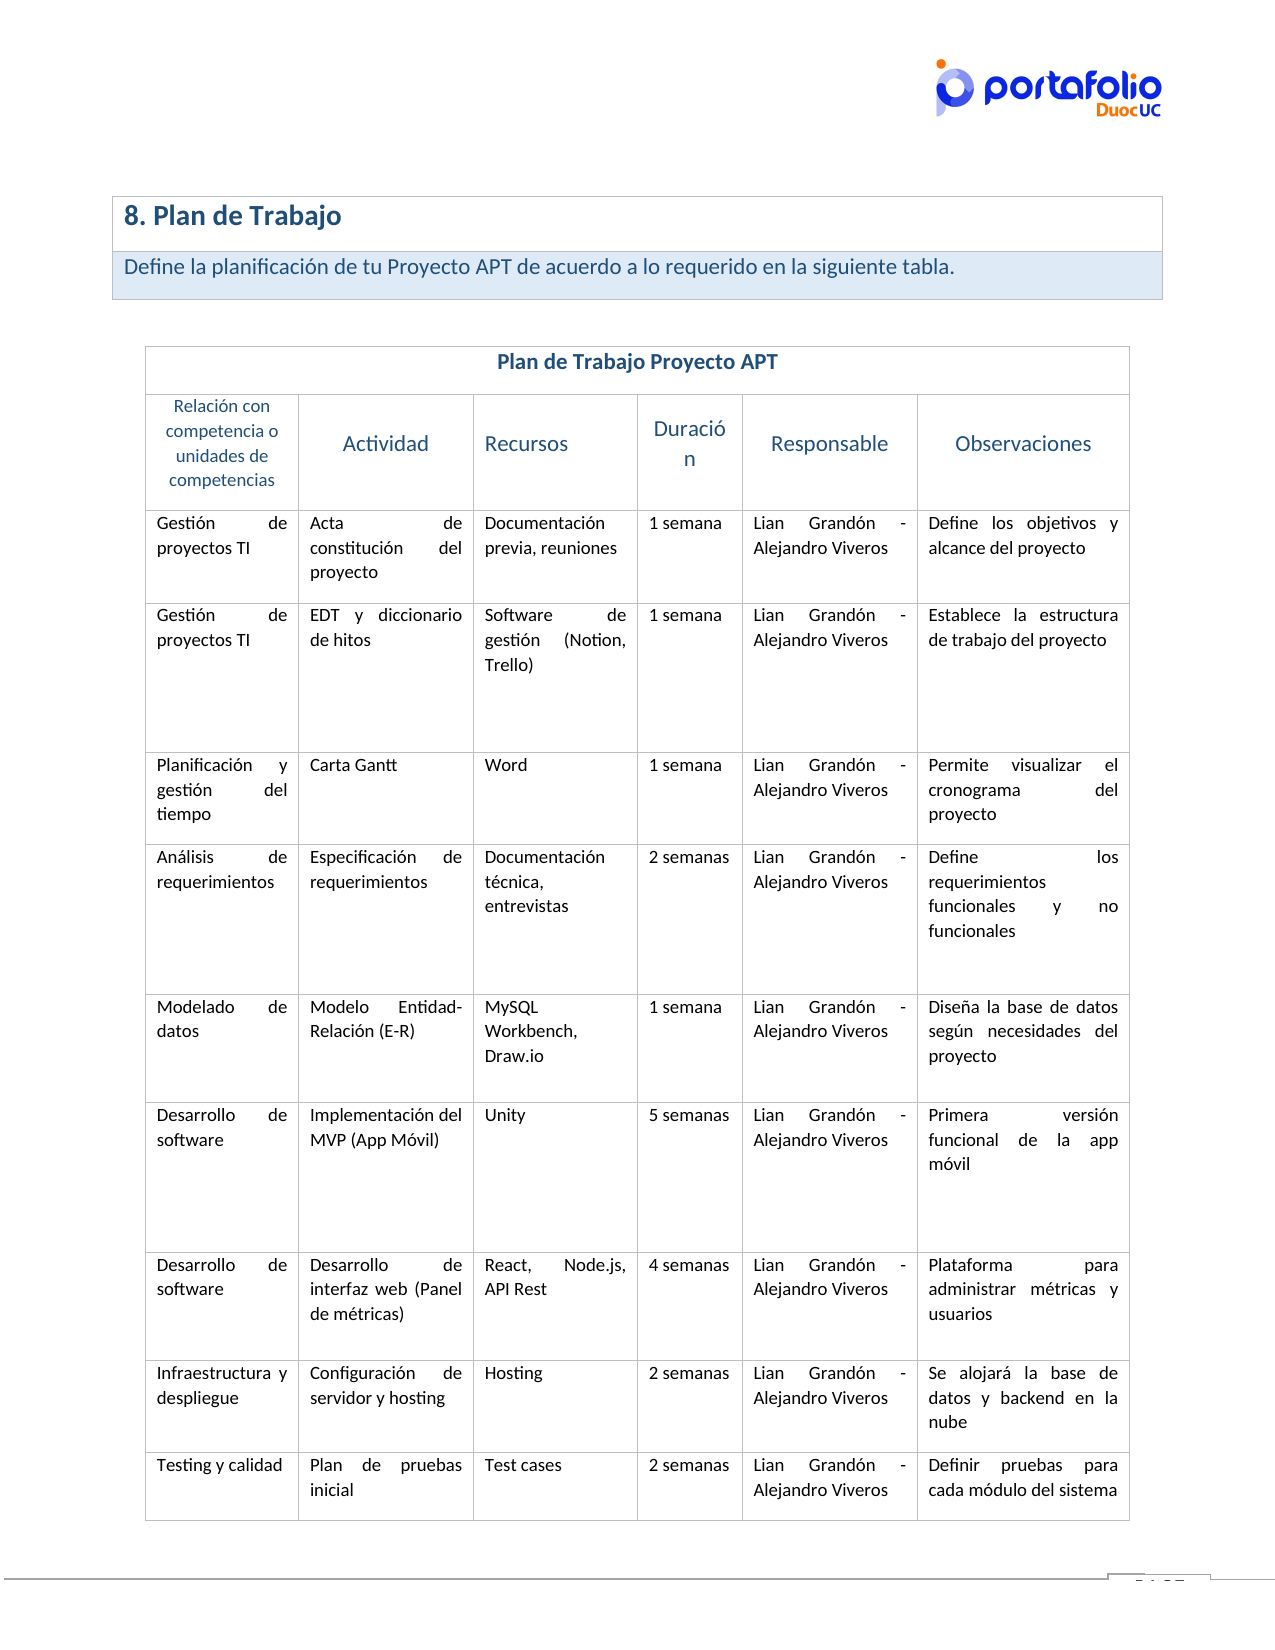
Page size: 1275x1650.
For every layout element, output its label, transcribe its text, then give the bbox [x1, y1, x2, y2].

table_cell Acta de constitución del proyecto [299, 511, 473, 602]
table_cell Plataforma para administrar métricas y usuarios [918, 1253, 1129, 1360]
table_cell Lian Grandón - Alejandro Viveros [743, 511, 917, 602]
table_cell Test cases [474, 1453, 637, 1520]
table_cell Permite visualizar el cronograma del proyecto [918, 753, 1129, 844]
table_cell Observaciones [918, 395, 1129, 510]
table_cell 2 semanas [638, 1453, 742, 1520]
table_cell Define la planificación de tu Proyecto APT de acuerdo a lo requerido en la siguiente tabla. [113, 252, 1162, 299]
table_cell Se alojará la base de datos y backend en la nube [918, 1361, 1129, 1452]
picture [935, 59, 1163, 118]
table_cell Desarrollo de software [146, 1253, 298, 1360]
table_cell Define los requerimientos funcionales y no funcionales [918, 845, 1129, 994]
table_cell Modelo Entidad-Relación (E-R) [299, 995, 473, 1102]
table_cell React, Node.js, API Rest [474, 1253, 637, 1360]
table_cell Planificación y gestión del tiempo [146, 753, 298, 844]
table_cell Unity [474, 1103, 637, 1252]
table_cell EDT y diccionario de hitos [299, 604, 473, 752]
table_cell MySQL Workbench, Draw.io [474, 995, 637, 1102]
table_cell Infraestructura y despliegue [146, 1361, 298, 1452]
table_cell Configuración de servidor y hosting [299, 1361, 473, 1452]
table_cell Definir pruebas para cada módulo del sistema [918, 1453, 1129, 1520]
table_cell Lian Grandón - Alejandro Viveros [743, 845, 917, 994]
table_cell Lian Grandón - Alejandro Viveros [743, 1103, 917, 1252]
table_cell Testing y calidad [146, 1453, 298, 1520]
table_cell Desarrollo de interfaz web (Panel de métricas) [299, 1253, 473, 1360]
table_cell Duración [638, 395, 742, 510]
table_cell Análisis de requerimientos [146, 845, 298, 994]
table_cell Software de gestión (Notion, Trello) [474, 604, 637, 752]
table_cell 1 semana [638, 511, 742, 602]
table_cell Actividad [299, 395, 473, 510]
table_cell 1 semana [638, 995, 742, 1102]
table_cell Primera versión funcional de la app móvil [918, 1103, 1129, 1252]
table_cell Responsable [743, 395, 917, 510]
table_cell Documentación técnica, entrevistas [474, 845, 637, 994]
table_cell Recursos [474, 395, 637, 510]
table_cell Lian Grandón - Alejandro Viveros [743, 604, 917, 752]
table_header 8. Plan de Trabajo [113, 197, 1162, 251]
table_cell Lian Grandón - Alejandro Viveros [743, 995, 917, 1102]
table_cell Implementación del MVP (App Móvil) [299, 1103, 473, 1252]
table_cell Gestión de proyectos TI [146, 604, 298, 752]
table_cell Modelado de datos [146, 995, 298, 1102]
table_cell Diseña la base de datos según necesidades del proyecto [918, 995, 1129, 1102]
table_cell Gestión de proyectos TI [146, 511, 298, 602]
table_cell 1 semana [638, 753, 742, 844]
table_cell Desarrollo de software [146, 1103, 298, 1252]
table_cell 2 semanas [638, 845, 742, 994]
table_cell Documentación previa, reuniones [474, 511, 637, 602]
table_cell Hosting [474, 1361, 637, 1452]
table_cell Lian Grandón - Alejandro Viveros [743, 1361, 917, 1452]
table_header Plan de Trabajo Proyecto APT [146, 347, 1129, 393]
table_cell Especificación de requerimientos [299, 845, 473, 994]
table_cell Carta Gantt [299, 753, 473, 844]
table_cell Lian Grandón - Alejandro Viveros [743, 1453, 917, 1520]
table_cell Establece la estructura de trabajo del proyecto [918, 604, 1129, 752]
table_cell Relación con competencia o unidades de competencias [146, 395, 298, 510]
table_cell 2 semanas [638, 1361, 742, 1452]
table_cell Plan de pruebas inicial [299, 1453, 473, 1520]
table_cell 4 semanas [638, 1253, 742, 1360]
table_cell Lian Grandón - Alejandro Viveros [743, 753, 917, 844]
table_cell 1 semana [638, 604, 742, 752]
table_cell 5 semanas [638, 1103, 742, 1252]
table_cell Lian Grandón - Alejandro Viveros [743, 1253, 917, 1360]
table_cell Word [474, 753, 637, 844]
table_cell Define los objetivos y alcance del proyecto [918, 511, 1129, 602]
